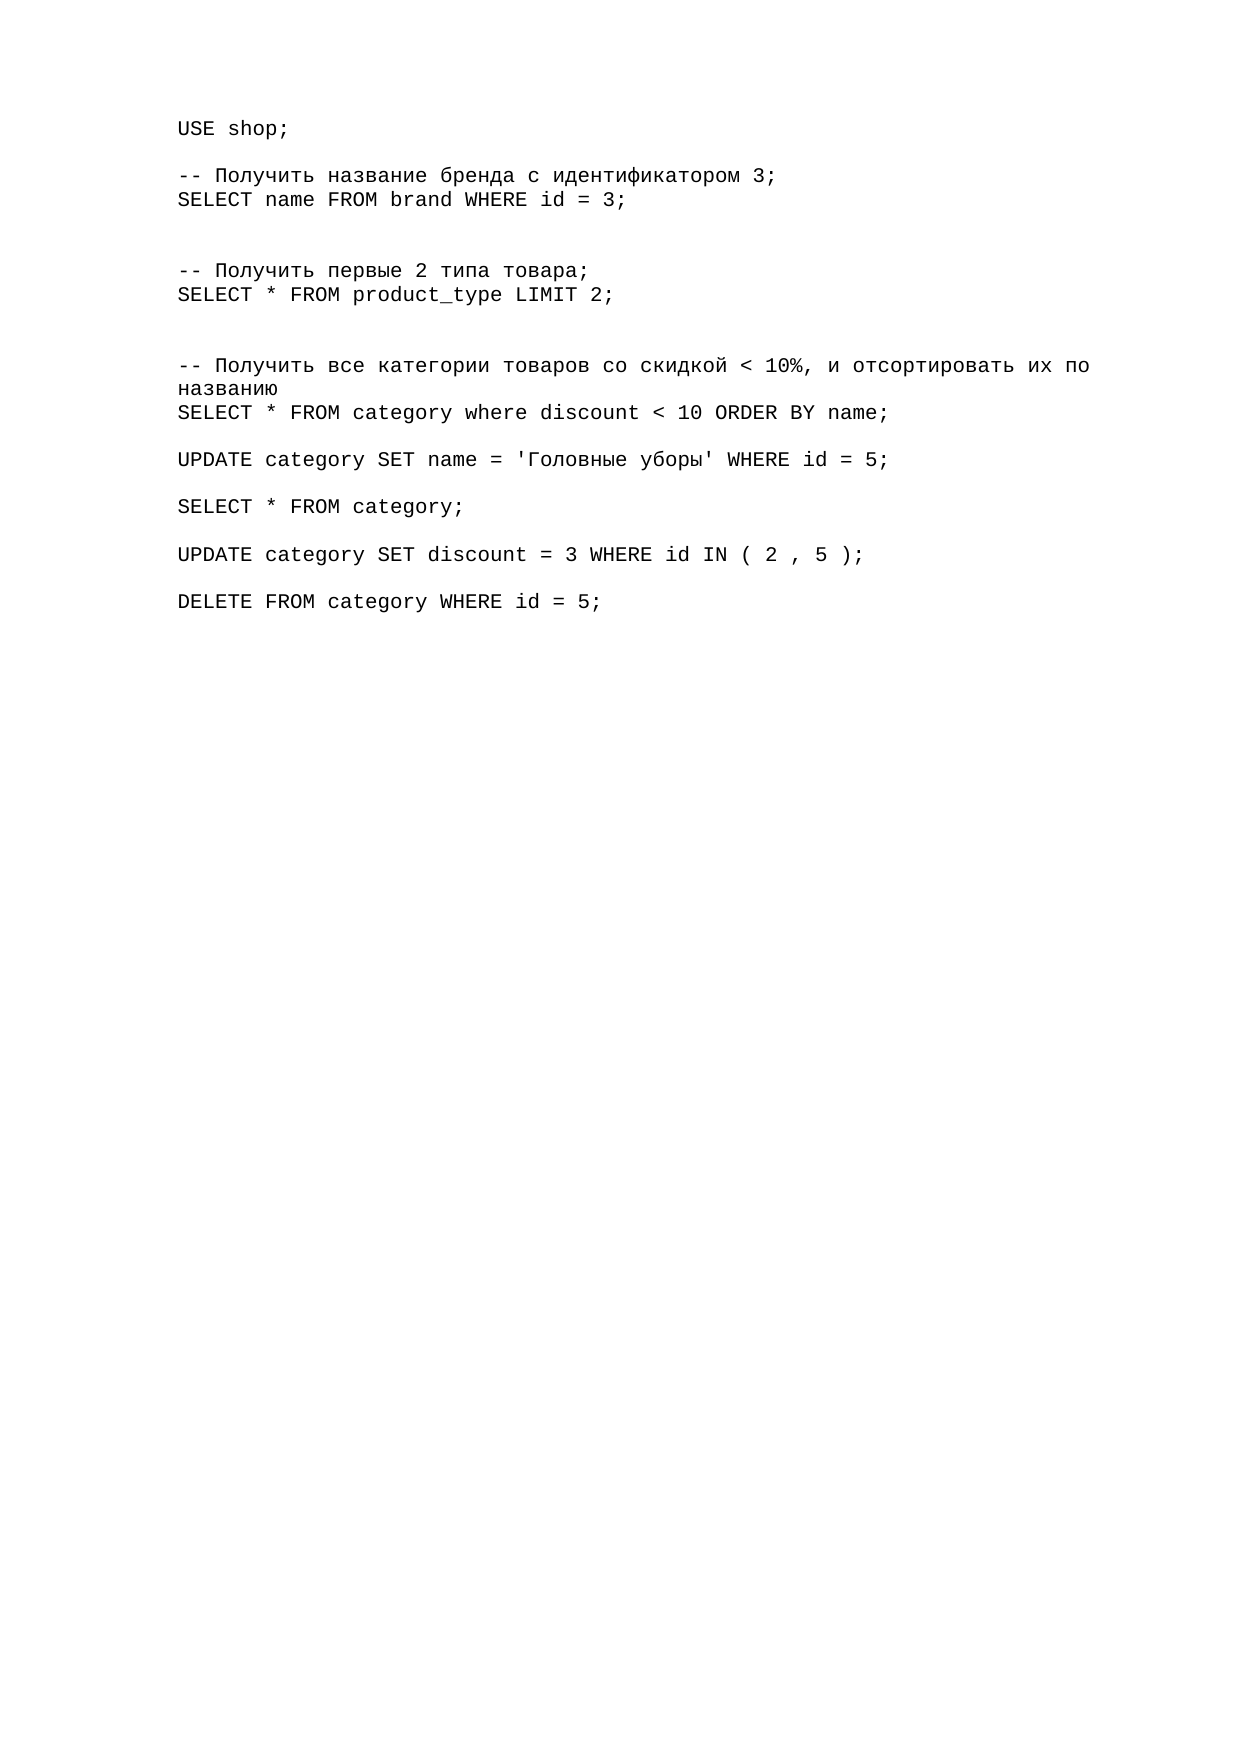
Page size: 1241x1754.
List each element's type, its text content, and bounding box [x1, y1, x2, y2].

text -- Получить первые 2 типа товара; [177, 260, 1152, 284]
text SELECT * FROM category; [177, 496, 1152, 520]
text SELECT * FROM category where discount < 10 ORDER BY name; [177, 402, 1152, 426]
text UPDATE category SET discount = 3 WHERE id IN ( 2 , 5 ); [177, 544, 1152, 567]
text -- Получить название бренда с идентификатором 3; [177, 165, 1152, 189]
text -- Получить все категории товаров со скидкой < 10%, и отсортировать их по названию [177, 354, 1152, 402]
text USE shop; [177, 118, 1152, 142]
text UPDATE category SET name = 'Головные уборы' WHERE id = 5; [177, 449, 1152, 473]
text DELETE FROM category WHERE id = 5; [177, 591, 1152, 615]
text SELECT * FROM product_type LIMIT 2; [177, 284, 1152, 307]
text SELECT name FROM brand WHERE id = 3; [177, 189, 1152, 213]
